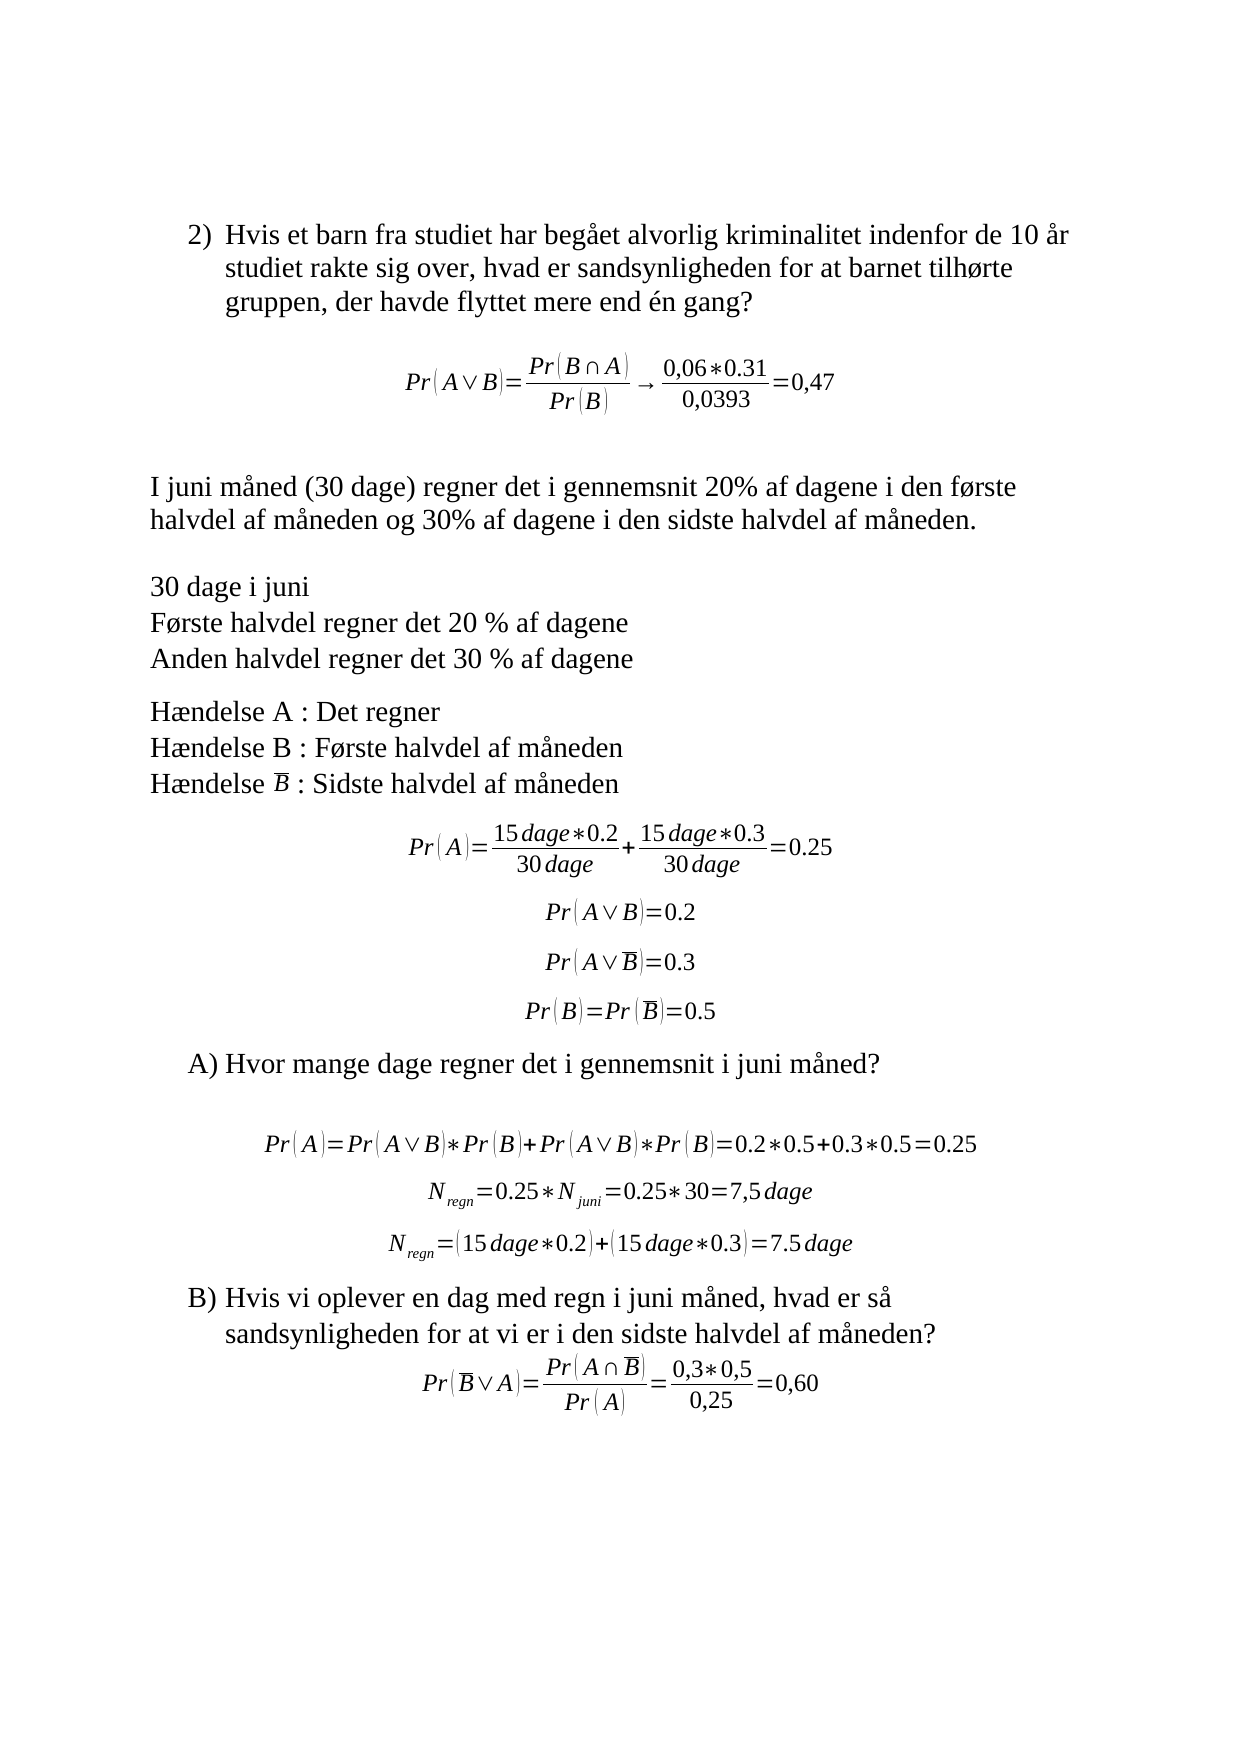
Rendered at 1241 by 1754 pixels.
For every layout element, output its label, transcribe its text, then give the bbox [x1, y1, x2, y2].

subtitle Hvor mange dage regner det i gennemsnit i juni måned? [187, 1046, 1090, 1079]
list Hvis et barn fra studiet har begået alvorlig kriminalitet indenfor de 10 år studiet rakte sig over, hvad er sandsynligheden for at barnet tilhørte gruppen, der havde flyttet mere end én gang? [187, 217, 1090, 318]
text Hændelse A : Det regner Hændelse B : Første halvdel af måneden Hændelse : Sidste halvdel af måneden [150, 694, 1090, 800]
text 30 dage i juni Første halvdel regner det 20 % af dagene Anden halvdel regner det 30 % af dagene [150, 569, 1090, 675]
text I juni måned (30 dage) regner det i gennemsnit 20% af dagene i den første halvdel af måneden og 30% af dagene i den sidste halvdel af måneden. [150, 469, 1090, 536]
subtitle Hvis vi oplever en dag med regn i juni måned, hvad er så sandsynligheden for at vi er i den sidste halvdel af måneden? [187, 1280, 1090, 1350]
